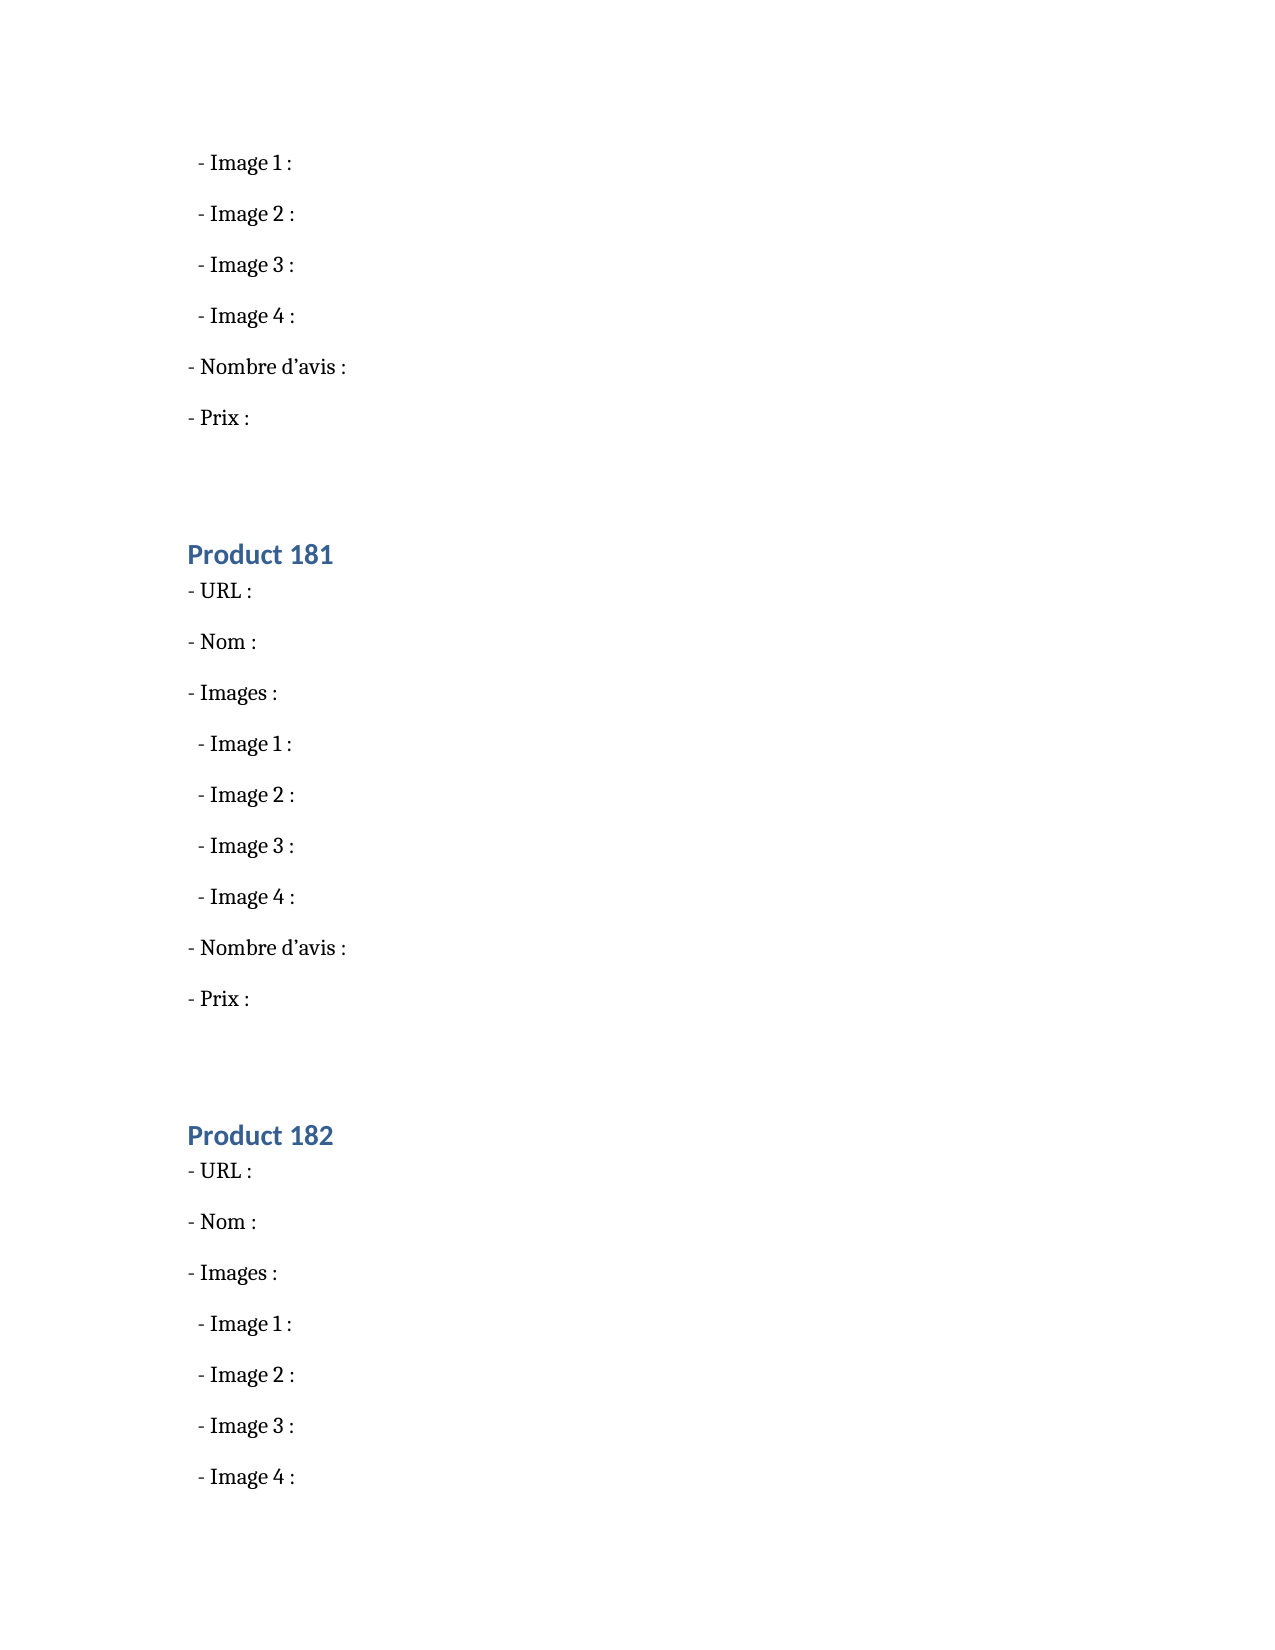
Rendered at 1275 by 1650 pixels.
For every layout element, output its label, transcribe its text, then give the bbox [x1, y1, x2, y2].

text - Image 1 : [187, 731, 1087, 757]
text - Nom : [187, 1209, 1087, 1235]
text - Image 3 : [187, 833, 1087, 859]
text - Image 2 : [187, 201, 1087, 227]
text - Image 1 : [187, 150, 1087, 176]
subtitle Product 182 [187, 1117, 1087, 1153]
text - Prix : [187, 405, 1087, 432]
text - Nom : [187, 628, 1087, 655]
text - Image 1 : [187, 1311, 1087, 1337]
text - Image 4 : [187, 303, 1087, 329]
subtitle Product 181 [187, 536, 1087, 572]
text - Image 2 : [187, 1362, 1087, 1388]
text - Images : [187, 679, 1087, 706]
text - URL : [187, 1158, 1087, 1184]
text - Image 4 : [187, 884, 1087, 910]
text - Nombre d’avis : [187, 935, 1087, 961]
text - Prix : [187, 986, 1087, 1012]
text - Image 3 : [187, 252, 1087, 278]
text - Image 4 : [187, 1464, 1087, 1491]
text - Images : [187, 1260, 1087, 1286]
text - Image 2 : [187, 782, 1087, 808]
text - Nombre d’avis : [187, 354, 1087, 381]
text - Image 3 : [187, 1413, 1087, 1439]
text - URL : [187, 577, 1087, 604]
